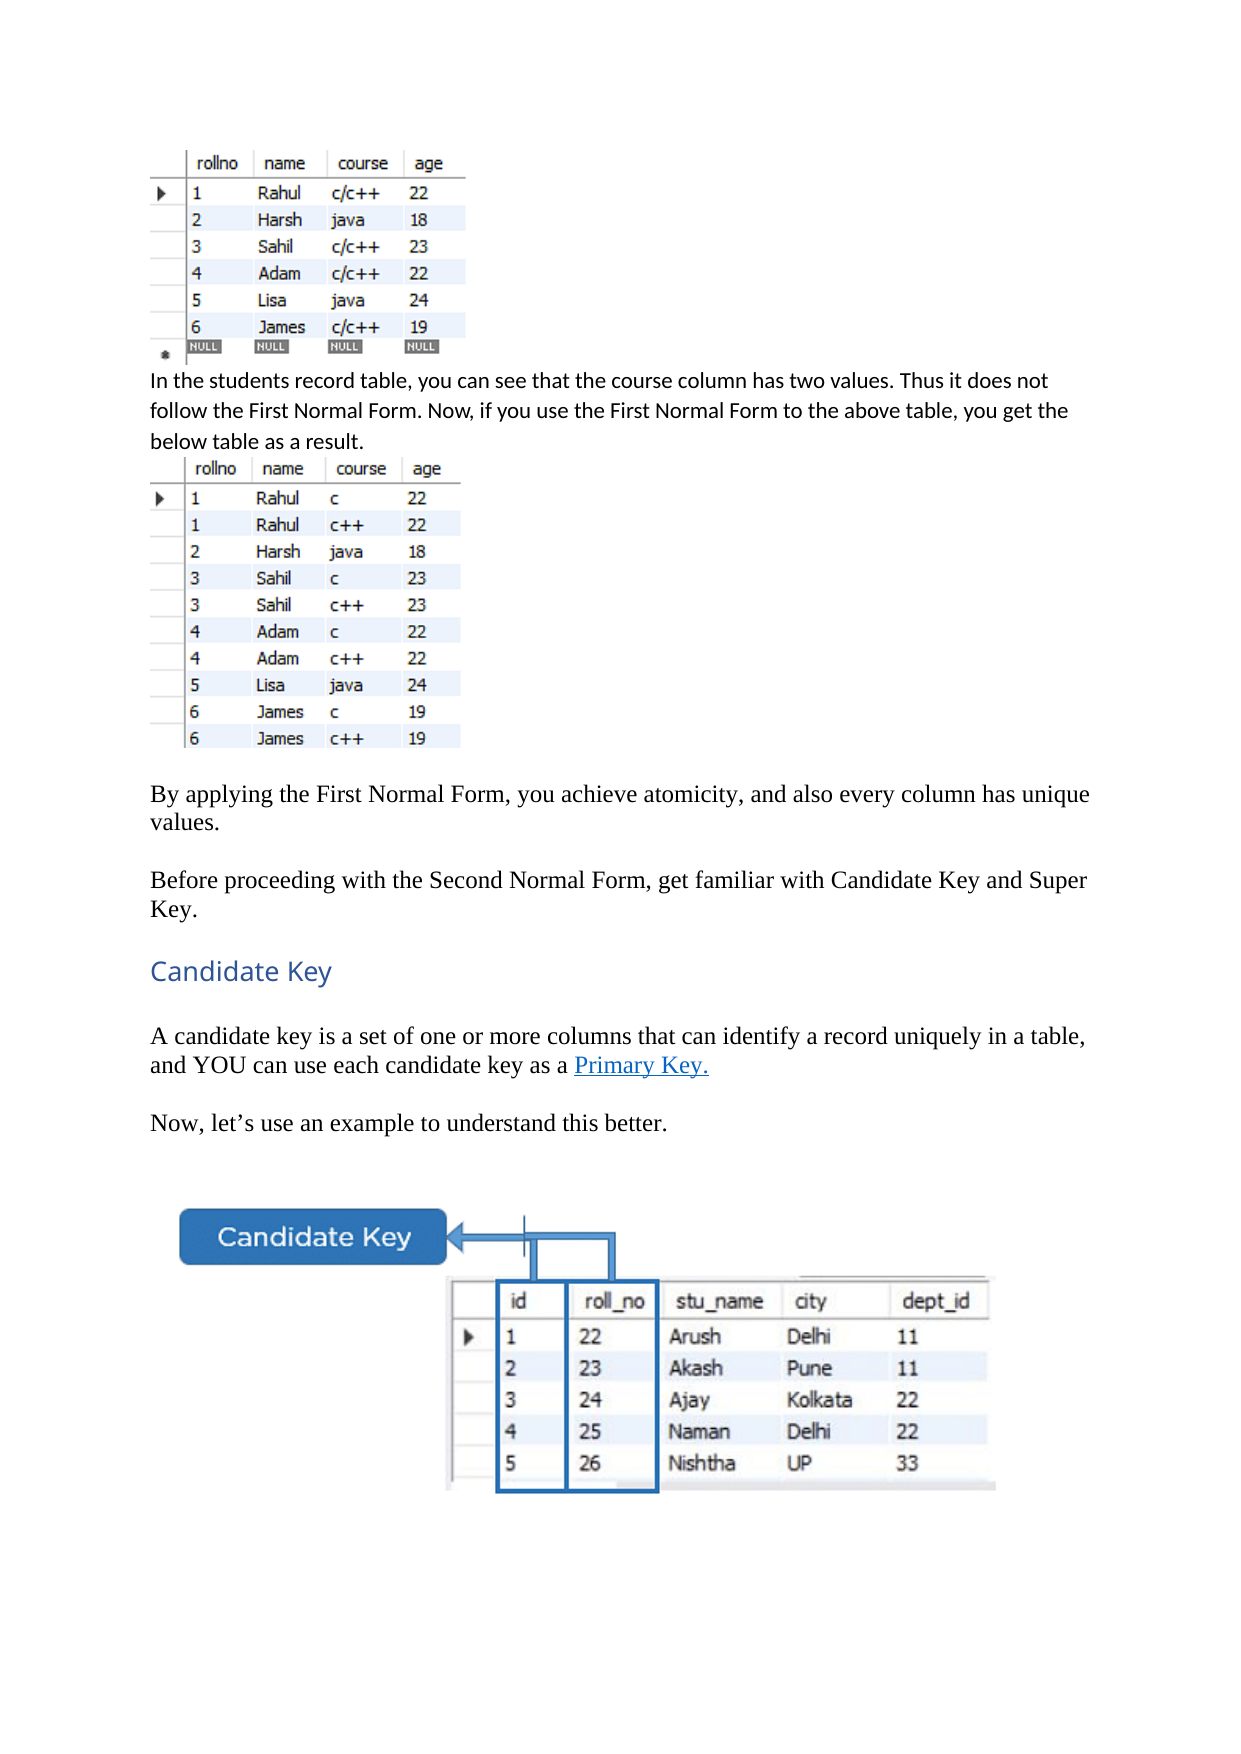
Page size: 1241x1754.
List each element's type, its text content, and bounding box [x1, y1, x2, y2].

picture [150, 150, 466, 365]
subtitle Candidate Key [150, 952, 1090, 989]
text Before proceeding with the Second Normal Form, get familiar with Candidate Key and Super Key. [150, 865, 1090, 923]
text In the students record table, you can see that the course column has two values. Thus it does not follow the First Normal Form. Now, if you use the First Normal Form to the above table, you get the below table as a result. [150, 366, 1090, 455]
text A candidate key is a set of one or more columns that can identify a record uniquely in a table, and YOU can use each candidate key as a Primary Key. [150, 1021, 1090, 1078]
picture [150, 1165, 1068, 1522]
text By applying the First Normal Form, you achieve atomicity, and also every column has unique values. [150, 779, 1090, 836]
text Now, let’s use an example to understand this better. [150, 1108, 1090, 1136]
picture [150, 457, 461, 748]
